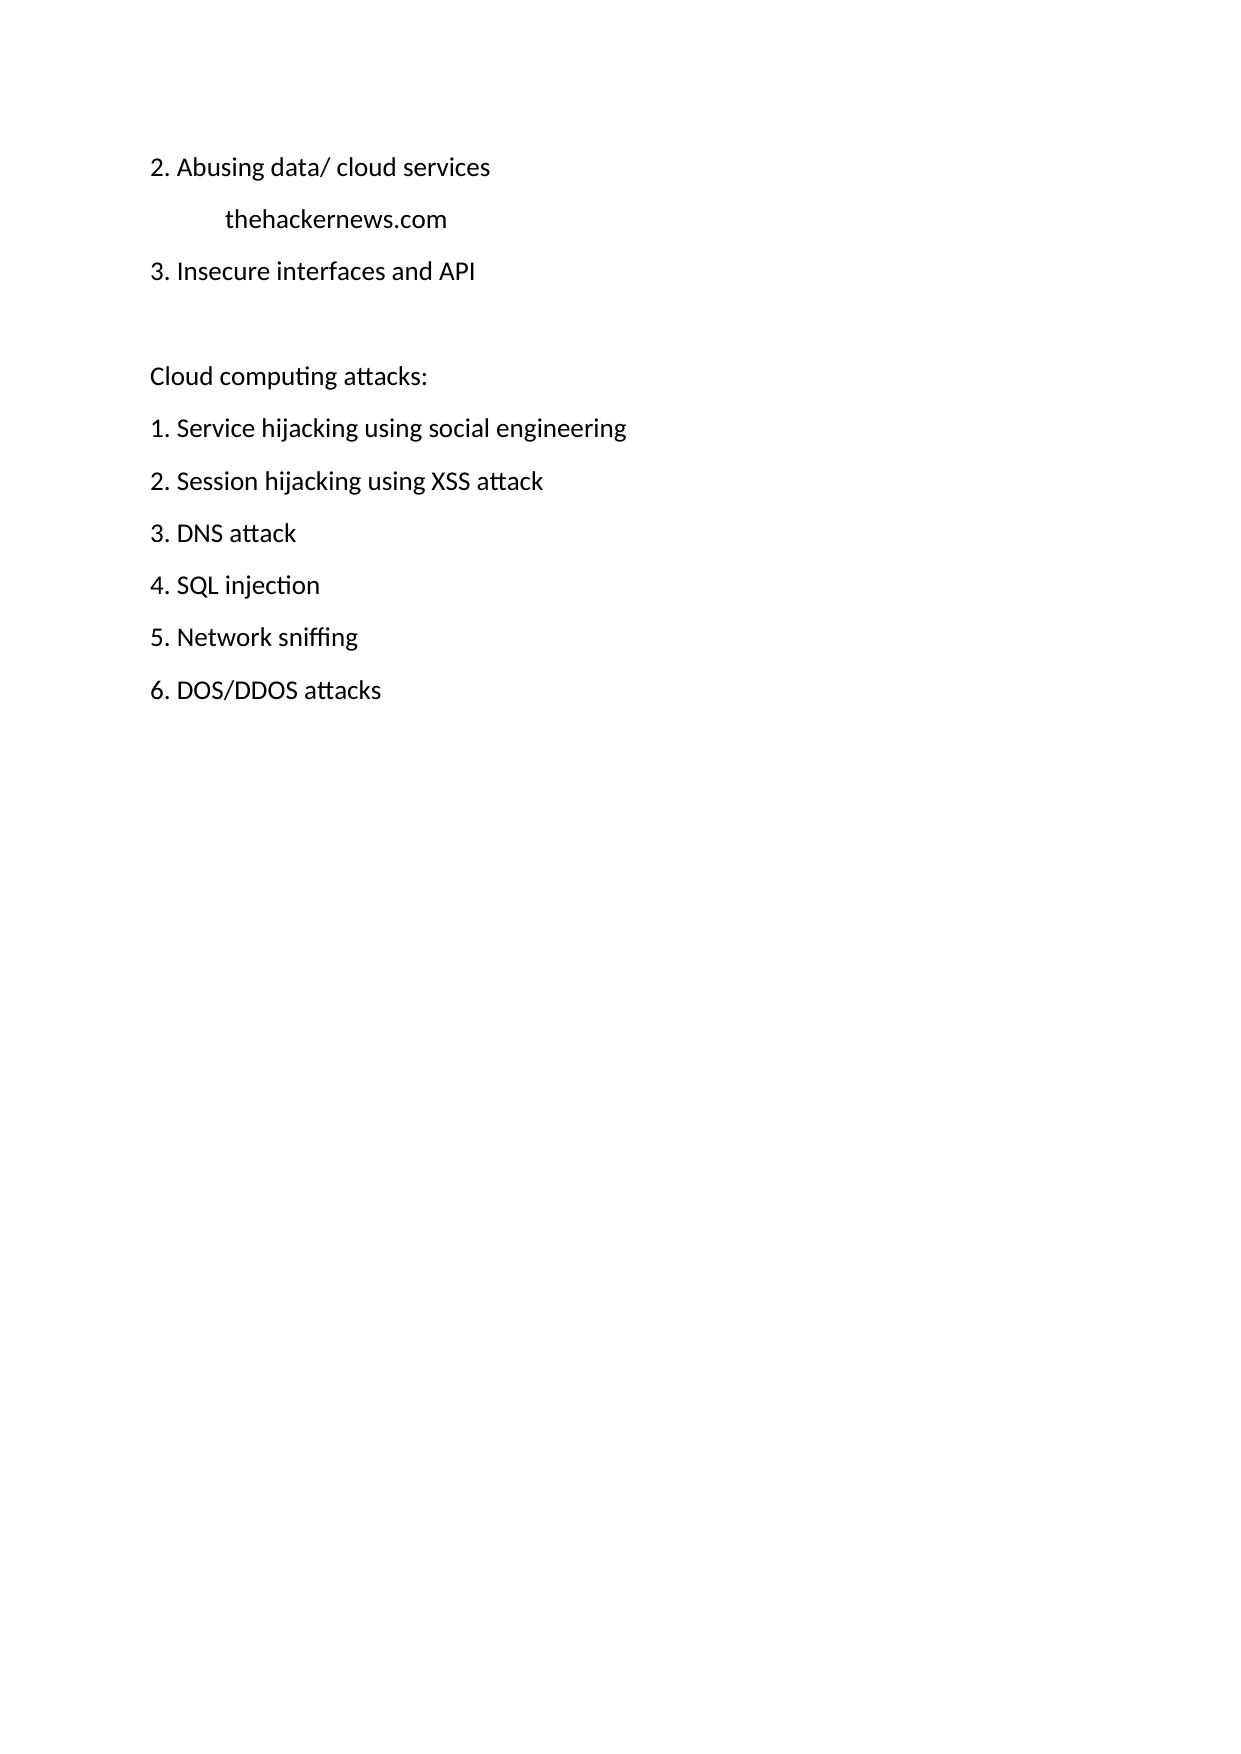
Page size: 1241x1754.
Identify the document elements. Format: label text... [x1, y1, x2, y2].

text 3. Insecure interfaces and API [150, 254, 1090, 288]
text Cloud computing attacks: [150, 359, 1090, 392]
text 1. Service hijacking using social engineering [150, 411, 1090, 444]
text 3. DNS attack [150, 516, 1090, 549]
text 5. Network sniffing [150, 621, 1090, 654]
text 6. DOS/DDOS attacks [150, 673, 1090, 706]
text thehackernews.com [150, 202, 1090, 235]
text 2. Session hijacking using XSS attack [150, 464, 1090, 497]
text 4. SQL injection [150, 568, 1090, 601]
text 2. Abusing data/ cloud services [150, 150, 1090, 183]
